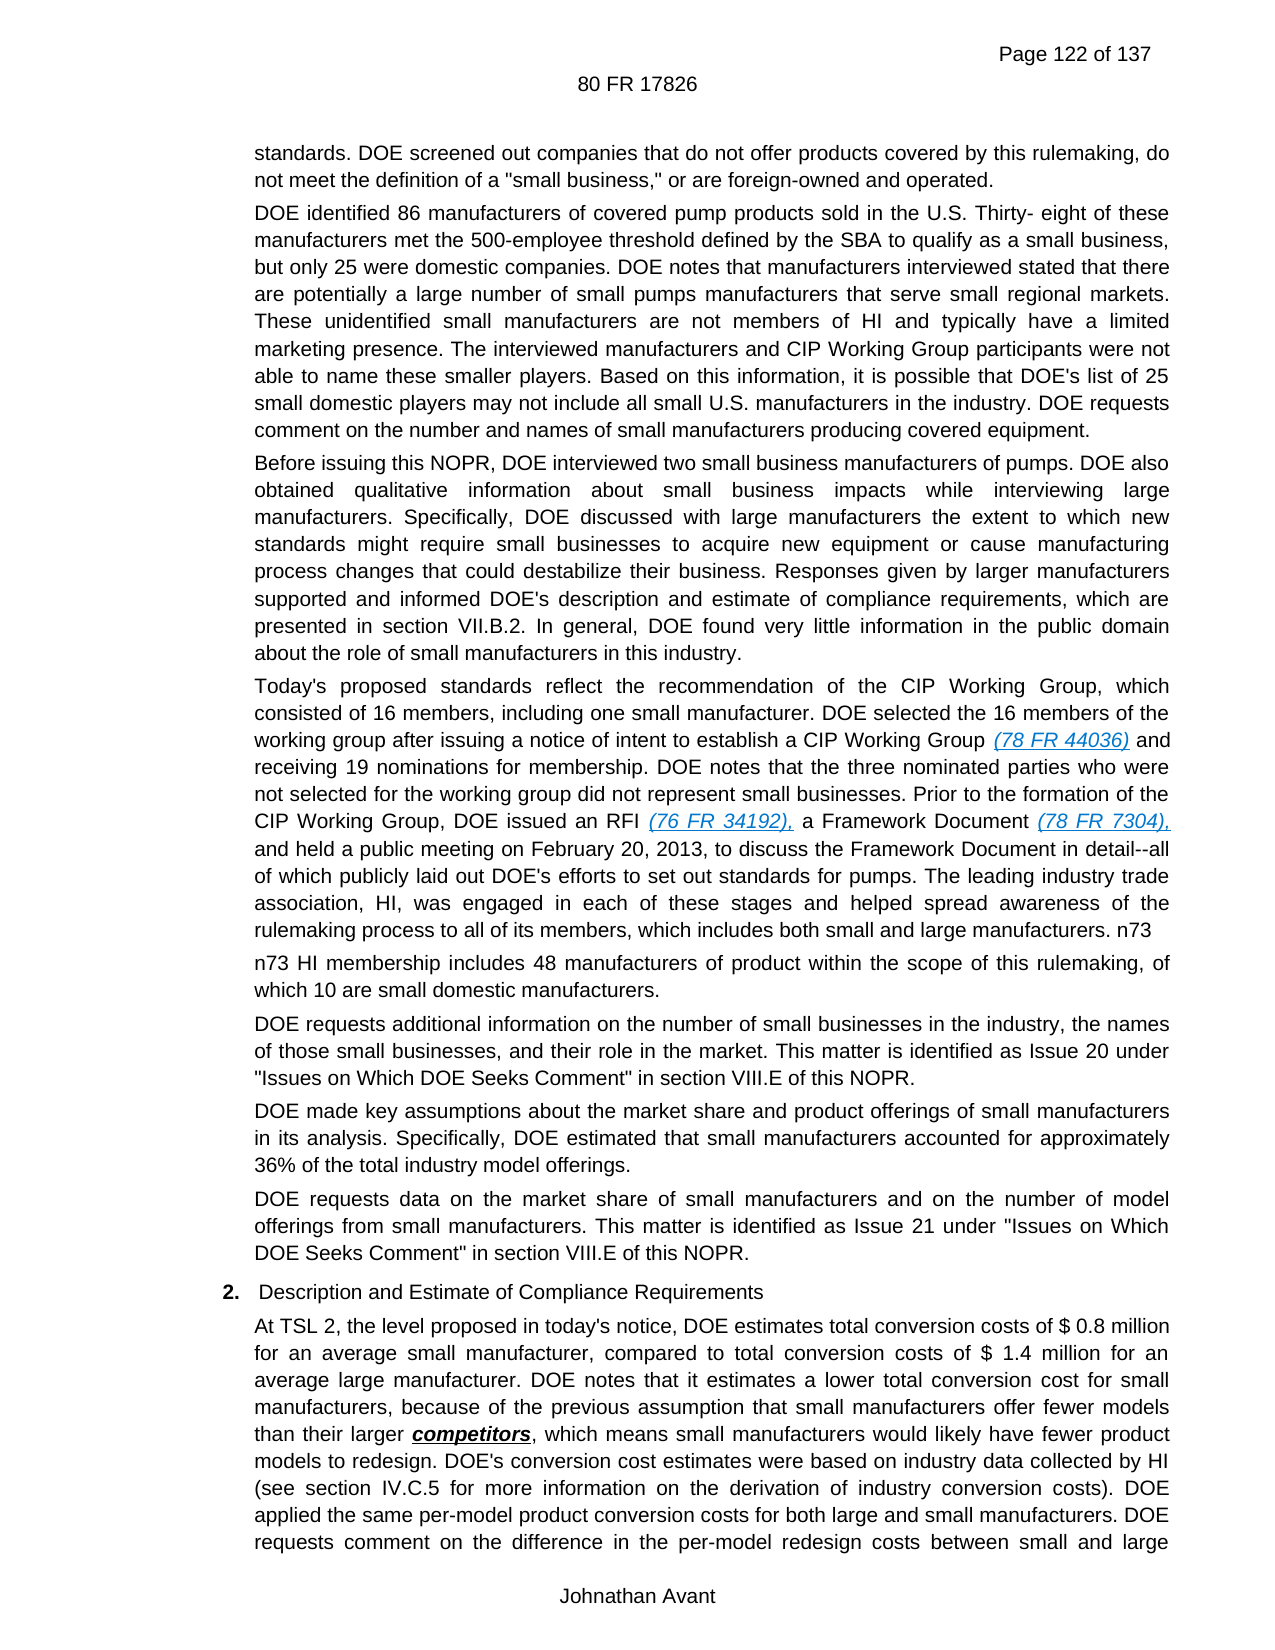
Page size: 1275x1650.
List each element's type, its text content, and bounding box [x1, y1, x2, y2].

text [254, 137, 1171, 192]
text n73 HI membership includes 48 manufacturers of product within the scope of this rulemaking, of which 10 are small domestic manufacturers. [254, 948, 1171, 1002]
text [254, 1310, 1171, 1554]
text Today's proposed standards reflect the recommendation of the CIP Working Group, which consisted of 16 members, including one small manufacturer. DOE selected the 16 members of the working group after issuing a notice of intent to establish a CIP Working Group (78 FR 44036) and receiving 19 nominations for membership. DOE notes that the three nominated parties who were not selected for the working group did not represent small businesses. Prior to the formation of the CIP Working Group, DOE issued an RFI (76 FR 34192), a Framework Document (78 FR 7304), and held a public meeting on February 20, 2013, to discuss the Framework Document in detail--all of which publicly laid out DOE's efforts to set out standards for pumps. The leading industry trade association, HI, was engaged in each of these stages and helped spread awareness of the rulemaking process to all of its members, which includes both small and large manufacturers. n73 [254, 671, 1171, 942]
text DOE made key assumptions about the market share and product offerings of small manufacturers in its analysis. Specifically, DOE estimated that small manufacturers accounted for approximately 36% of the total industry model offerings. [254, 1096, 1171, 1177]
text DOE requests data on the market share of small manufacturers and on the number of model offerings from small manufacturers. This matter is identified as Issue 21 under "Issues on Which DOE Seeks Comment" in section VIII.E of this NOPR. [254, 1183, 1171, 1264]
list Description and Estimate of Compliance Requirements [217, 1277, 1171, 1304]
text DOE identified 86 manufacturers of covered pump products sold in the U.S. Thirty- eight of these manufacturers met the 500-employee threshold defined by the SBA to qualify as a small business, but only 25 were domestic companies. DOE notes that manufacturers interviewed stated that there are potentially a large number of small pumps manufacturers that serve small regional markets. These unidentified small manufacturers are not members of HI and typically have a limited marketing presence. The interviewed manufacturers and CIP Working Group participants were not able to name these smaller players. Based on this information, it is possible that DOE's list of 25 small domestic players may not include all small U.S. manufacturers in the industry. DOE requests comment on the number and names of small manufacturers producing covered equipment. [254, 198, 1171, 442]
text Before issuing this NOPR, DOE interviewed two small business manufacturers of pumps. DOE also obtained qualitative information about small business impacts while interviewing large manufacturers. Specifically, DOE discussed with large manufacturers the extent to which new standards might require small businesses to acquire new equipment or cause manufacturing process changes that could destabilize their business. Responses given by larger manufacturers supported and informed DOE's description and estimate of compliance requirements, which are presented in section VII.B.2. In general, DOE found very little information in the public domain about the role of small manufacturers in this industry. [254, 448, 1171, 664]
text DOE requests additional information on the number of small businesses in the industry, the names of those small businesses, and their role in the market. This matter is identified as Issue 20 under "Issues on Which DOE Seeks Comment" in section VIII.E of this NOPR. [254, 1008, 1171, 1089]
